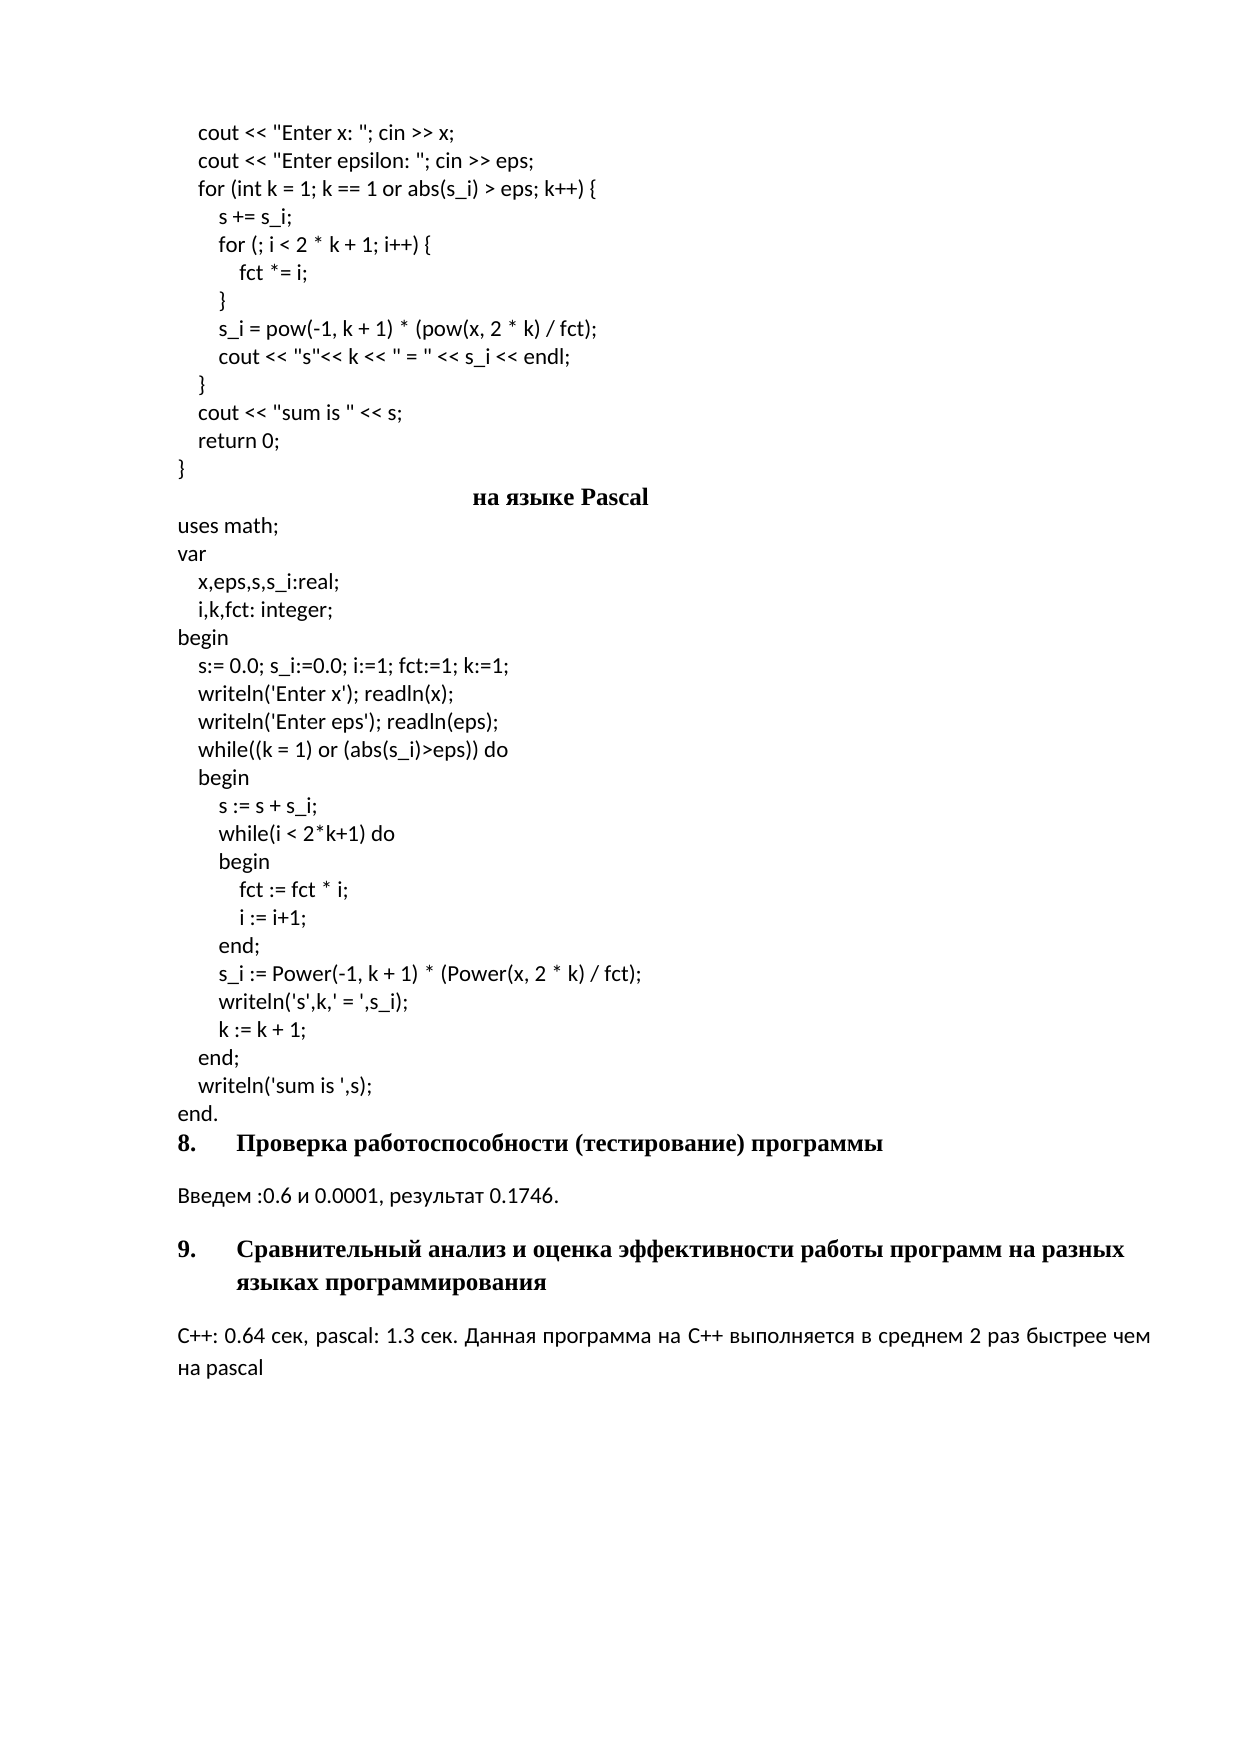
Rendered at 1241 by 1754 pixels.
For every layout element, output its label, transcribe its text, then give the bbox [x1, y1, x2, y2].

text } [177, 454, 1152, 482]
text return 0; [177, 426, 1152, 454]
text } [177, 286, 1152, 314]
text while(i < 2*k+1) do [177, 819, 1152, 847]
text writeln('Enter x'); readln(x); [177, 679, 1152, 707]
text while((k = 1) or (abs(s_i)>eps)) do [177, 735, 1152, 763]
text writeln('Enter eps'); readln(eps); [177, 707, 1152, 735]
text begin [177, 623, 1152, 651]
text end. [177, 1099, 1152, 1128]
list Сравнительный анализ и оценка эффективности работы программ на разных языках программирования [177, 1234, 1152, 1296]
text } [177, 370, 1152, 398]
text var [177, 539, 1152, 567]
text uses math; [177, 511, 1152, 539]
text cout << "Enter epsilon: "; cin >> eps; [177, 146, 1152, 174]
text s_i = pow(-1, k + 1) * (pow(x, 2 * k) / fct); [177, 314, 1152, 342]
text cout << "Enter x: "; cin >> x; [177, 118, 1152, 146]
text begin [177, 847, 1152, 875]
text end; [177, 931, 1152, 959]
text cout << "s"<< k << " = " << s_i << endl; [177, 342, 1152, 370]
text end; [177, 1043, 1152, 1072]
text writeln('s',k,' = ',s_i); [177, 987, 1152, 1016]
text x,eps,s,s_i:real; [177, 567, 1152, 595]
text Введем :0.6 и 0.0001, результат 0.1746. [177, 1181, 1152, 1209]
text k := k + 1; [177, 1016, 1152, 1043]
text С++: 0.64 сек, pascal: 1.3 сек. Данная программа на C++ выполняется в среднем 2 раз быстрее чем на pascal [177, 1321, 1152, 1382]
text s := s + s_i; [177, 791, 1152, 819]
text i := i+1; [177, 903, 1152, 931]
text for (int k = 1; k == 1 or abs(s_i) > eps; k++) { [177, 174, 1152, 202]
text s_i := Power(-1, k + 1) * (Power(x, 2 * k) / fct); [177, 959, 1152, 987]
text cout << "sum is " << s; [177, 398, 1152, 426]
text for (; i < 2 * k + 1; i++) { [177, 230, 1152, 258]
text fct := fct * i; [177, 875, 1152, 903]
text на языке Pascal [177, 482, 1152, 511]
text writeln('sum is ',s); [177, 1072, 1152, 1099]
text s += s_i; [177, 202, 1152, 230]
text fct *= i; [177, 258, 1152, 286]
text begin [177, 763, 1152, 791]
text s:= 0.0; s_i:=0.0; i:=1; fct:=1; k:=1; [177, 651, 1152, 679]
text i,k,fct: integer; [177, 595, 1152, 623]
list Проверка работоспособности (тестирование) программы [177, 1128, 1152, 1156]
